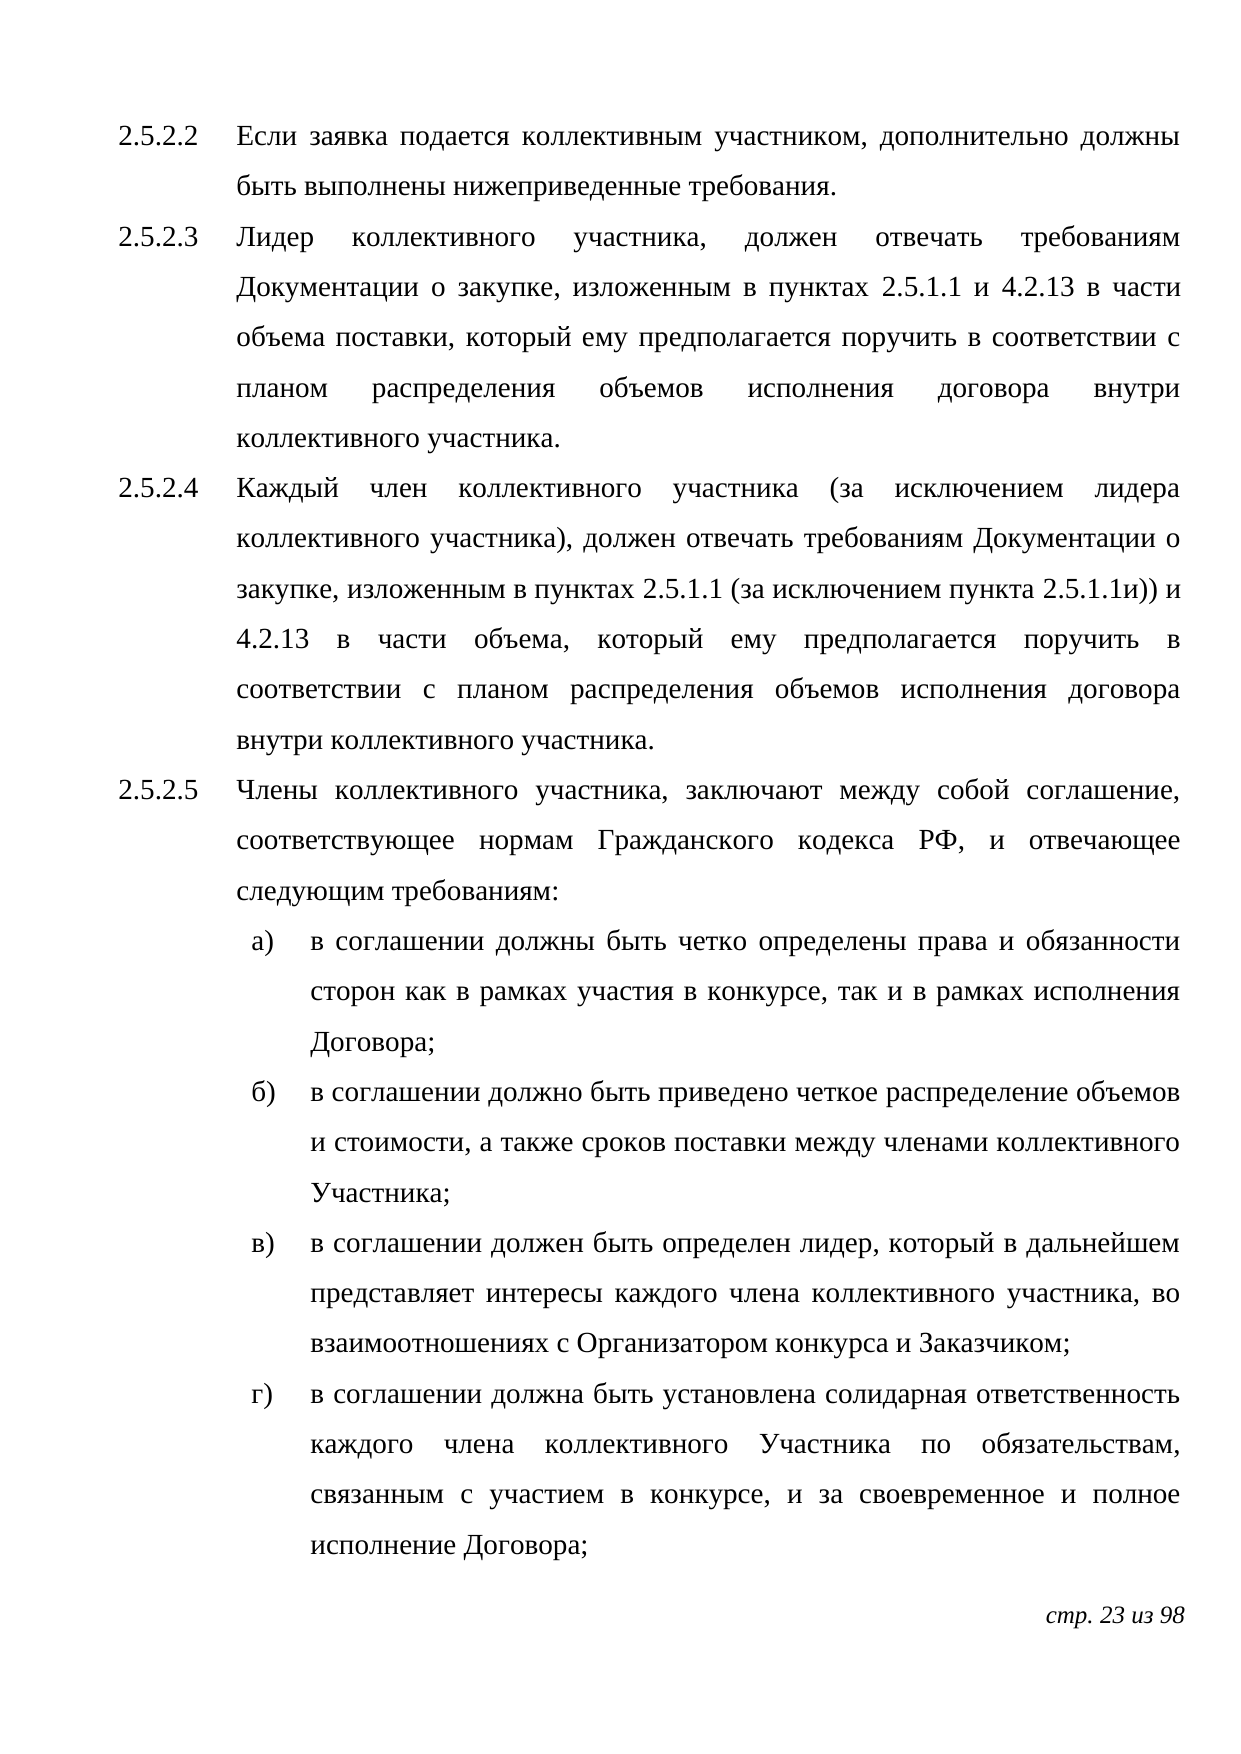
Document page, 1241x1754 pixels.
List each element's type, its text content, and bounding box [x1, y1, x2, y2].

text в соглашении должны быть четко определены права и обязанности сторон как в рамках участия в конкурсе, так и в рамках исполнения Договора; [251, 923, 1181, 1057]
text Каждый член коллективного участника (за исключением лидера коллективного участника), должен отвечать требованиям Документации о закупке, изложенным в пунктах 2.5.1.1 (за исключением пункта 2.5.1.1и)) и 4.2.13 в части объема, который ему предполагается поручить в соответствии с планом распределения объемов исполнения договора внутри коллективного участника. [118, 470, 1181, 755]
text в соглашении должно быть приведено четкое распределение объемов и стоимости, а также сроков поставки между членами коллективного Участника; [251, 1074, 1181, 1208]
text Лидер коллективного участника, должен отвечать требованиям Документации о закупке, изложенным в пунктах 2.5.1.1 и 4.2.13 в части объема поставки, который ему предполагается поручить в соответствии с планом распределения объемов исполнения договора внутри коллективного участника. [118, 219, 1181, 453]
text в соглашении должна быть установлена солидарная ответственность каждого члена коллективного Участника по обязательствам, связанным с участием в конкурсе, и за своевременное и полное исполнение Договора; [251, 1376, 1181, 1560]
text Если заявка подается коллективным участником, дополнительно должны быть выполнены нижеприведенные требования. [118, 118, 1181, 202]
text в соглашении должен быть определен лидер, который в дальнейшем представляет интересы каждого члена коллективного участника, во взаимоотношениях с Организатором конкурса и Заказчиком; [251, 1225, 1181, 1359]
text Члены коллективного участника, заключают между собой соглашение, соответствующее нормам Гражданского кодекса РФ, и отвечающее следующим требованиям: [118, 772, 1181, 906]
